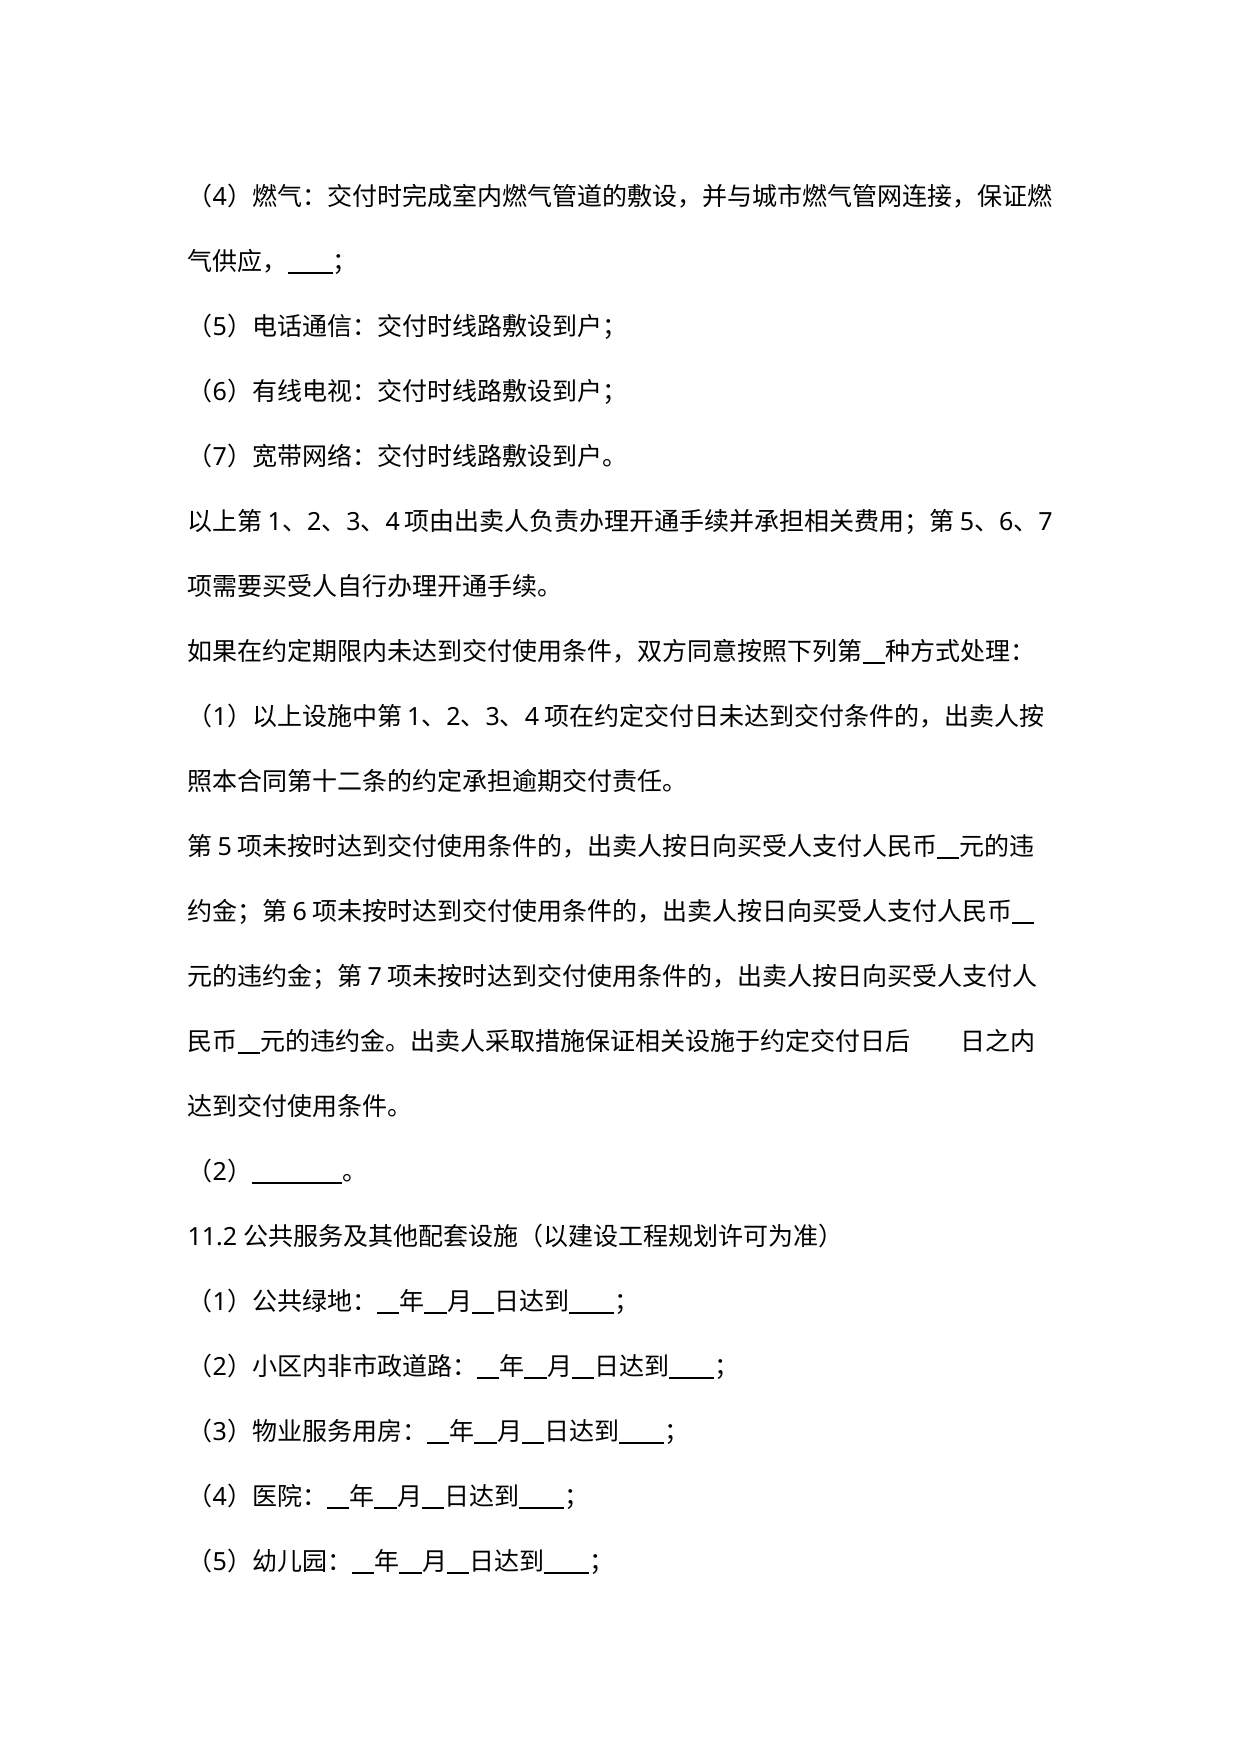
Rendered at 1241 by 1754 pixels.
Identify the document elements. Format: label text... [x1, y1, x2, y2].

text （5）幼儿园： 年 月 日达到 ； [187, 1527, 1053, 1592]
text （1）以上设施中第1、2、3、4项在约定交付日未达到交付条件的，出卖人按照本合同第十二条的约定承担逾期交付责任。 [187, 682, 1053, 812]
text （4）医院： 年 月 日达到 ； [187, 1462, 1053, 1527]
text （3）物业服务用房： 年 月 日达到 ； [187, 1397, 1053, 1462]
text 11.2 公共服务及其他配套设施（以建设工程规划许可为准） [187, 1202, 1053, 1267]
text 如果在约定期限内未达到交付使用条件，双方同意按照下列第 种方式处理： [187, 617, 1053, 682]
text （1）公共绿地： 年 月 日达到 ； [187, 1267, 1053, 1332]
text （6）有线电视：交付时线路敷设到户； [187, 357, 1053, 422]
text （7）宽带网络：交付时线路敷设到户。 [187, 422, 1053, 487]
text （5）电话通信：交付时线路敷设到户； [187, 292, 1053, 357]
text （2）小区内非市政道路： 年 月 日达到 ； [187, 1332, 1053, 1397]
text 以上第1、2、3、4项由出卖人负责办理开通手续并承担相关费用；第5、6、7项需要买受人自行办理开通手续。 [187, 487, 1053, 617]
text （4）燃气：交付时完成室内燃气管道的敷设，并与城市燃气管网连接，保证燃气供应， ； [187, 162, 1053, 292]
text （2） 。 [187, 1137, 1053, 1202]
text 第5项未按时达到交付使用条件的，出卖人按日向买受人支付人民币 元的违约金；第6项未按时达到交付使用条件的，出卖人按日向买受人支付人民币 元的违约金；第7项未按时达到交付使用条件的，出卖人按日向买受人支付人民币 元的违约金。出卖人采取措施保证相关设施于约定交付日后 日之内达到交付使用条件。 [187, 812, 1053, 1137]
